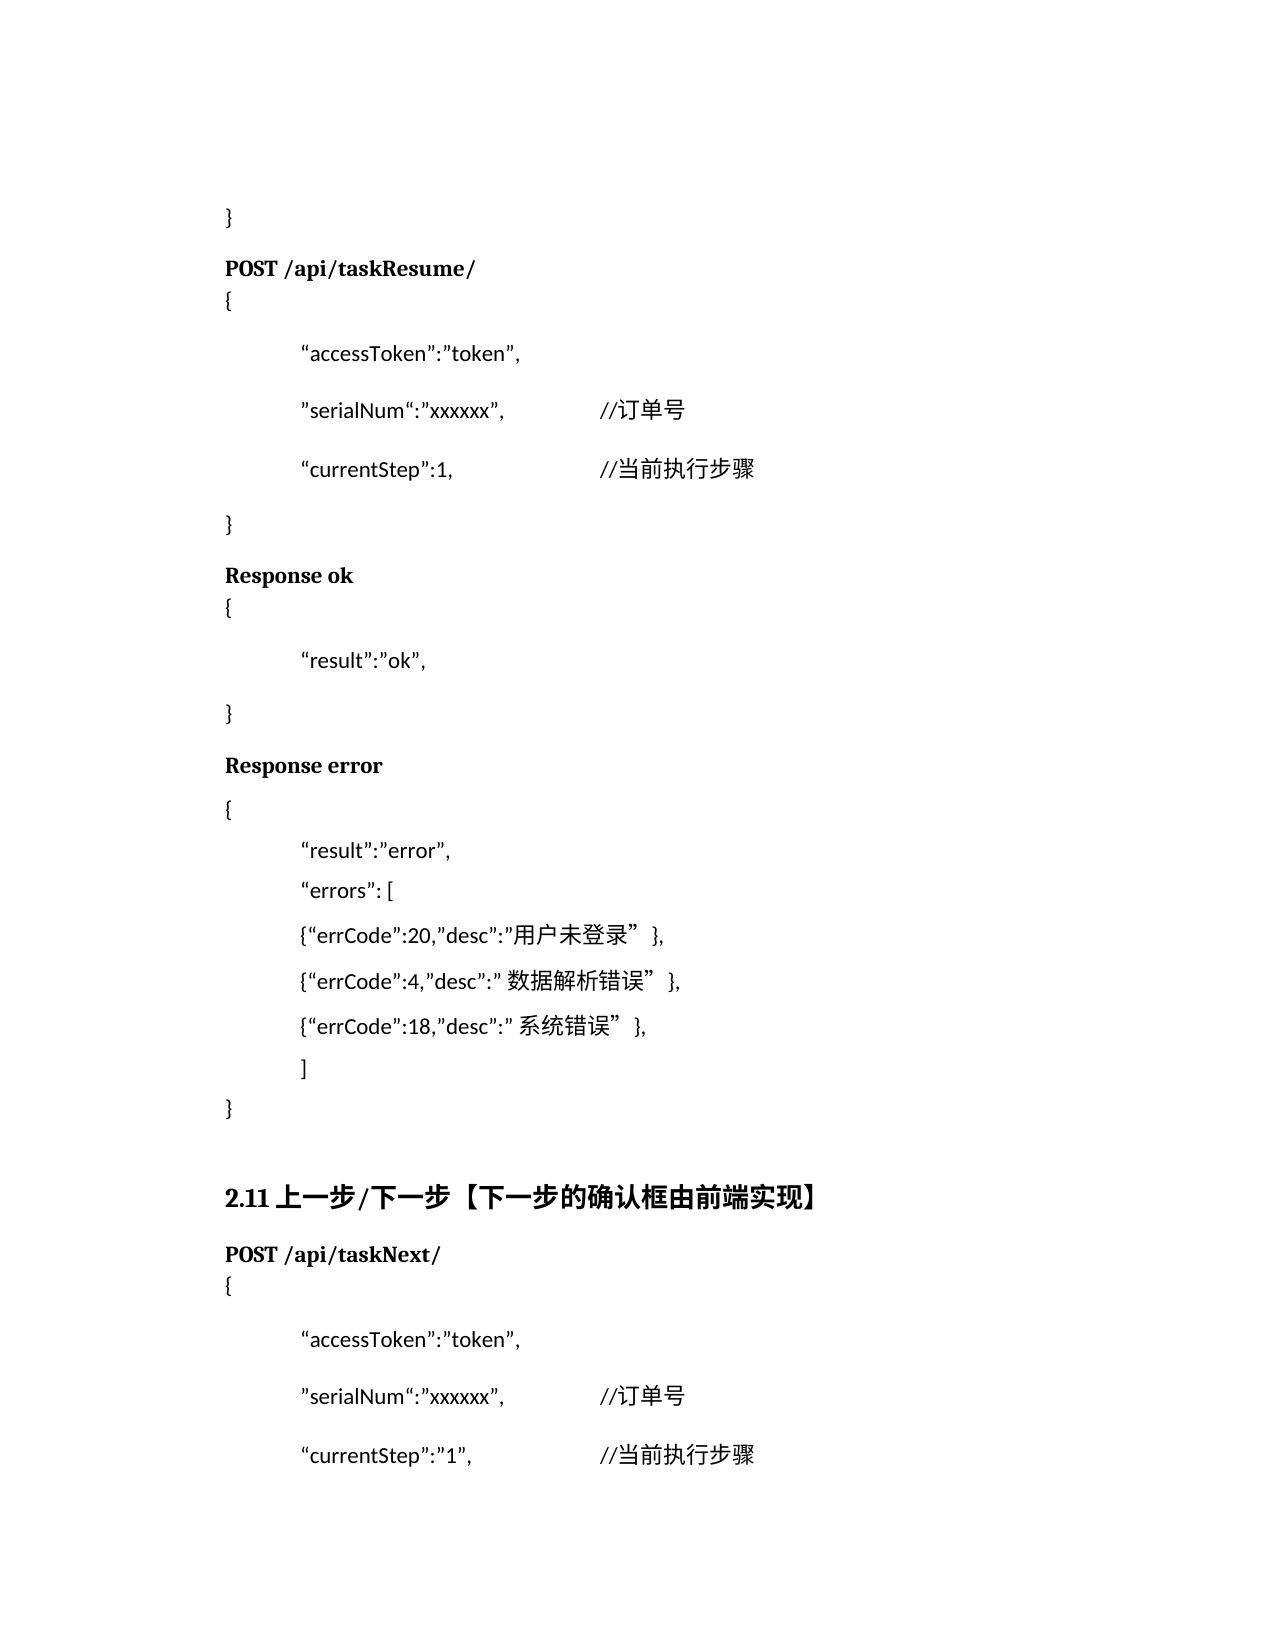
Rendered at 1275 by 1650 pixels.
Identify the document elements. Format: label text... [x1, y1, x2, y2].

subtitle POST /api/taskNext/ [150, 1241, 1125, 1268]
text } [150, 1094, 1125, 1122]
text {“errCode”:4,”desc”:” 数据解析错误”}, [225, 962, 1125, 996]
text “currentStep”:1, //当前执行步骤 [150, 451, 1125, 484]
text ”serialNum“:”xxxxxx”, //订单号 [150, 392, 1125, 426]
text “result”:”error”, [225, 836, 1125, 864]
subtitle 2.11上一步/下一步【下一步的确认框由前端实现】 [150, 1176, 1125, 1215]
text } [150, 203, 1125, 231]
text “result”:”ok”, [150, 646, 1125, 674]
text } [150, 699, 1125, 727]
text { [150, 593, 1125, 621]
text { [150, 795, 1125, 823]
text “currentStep”:”1”, //当前执行步骤 [150, 1437, 1125, 1470]
text } [150, 510, 1125, 538]
text “accessToken”:”token”, [150, 339, 1125, 367]
subtitle POST /api/taskResume/ [150, 256, 1125, 282]
text { [150, 1272, 1125, 1300]
text {“errCode”:20,”desc”:”用户未登录”}, [225, 917, 1125, 950]
text ] [225, 1054, 1125, 1082]
text “accessToken”:”token”, [150, 1325, 1125, 1353]
text ”serialNum“:”xxxxxx”, //订单号 [150, 1378, 1125, 1411]
text “errors”: [ [225, 876, 1125, 904]
subtitle Response ok [150, 563, 1125, 589]
subtitle Response error [150, 752, 1125, 779]
text { [150, 286, 1125, 314]
text {“errCode”:18,”desc”:” 系统错误”}, [225, 1008, 1125, 1041]
